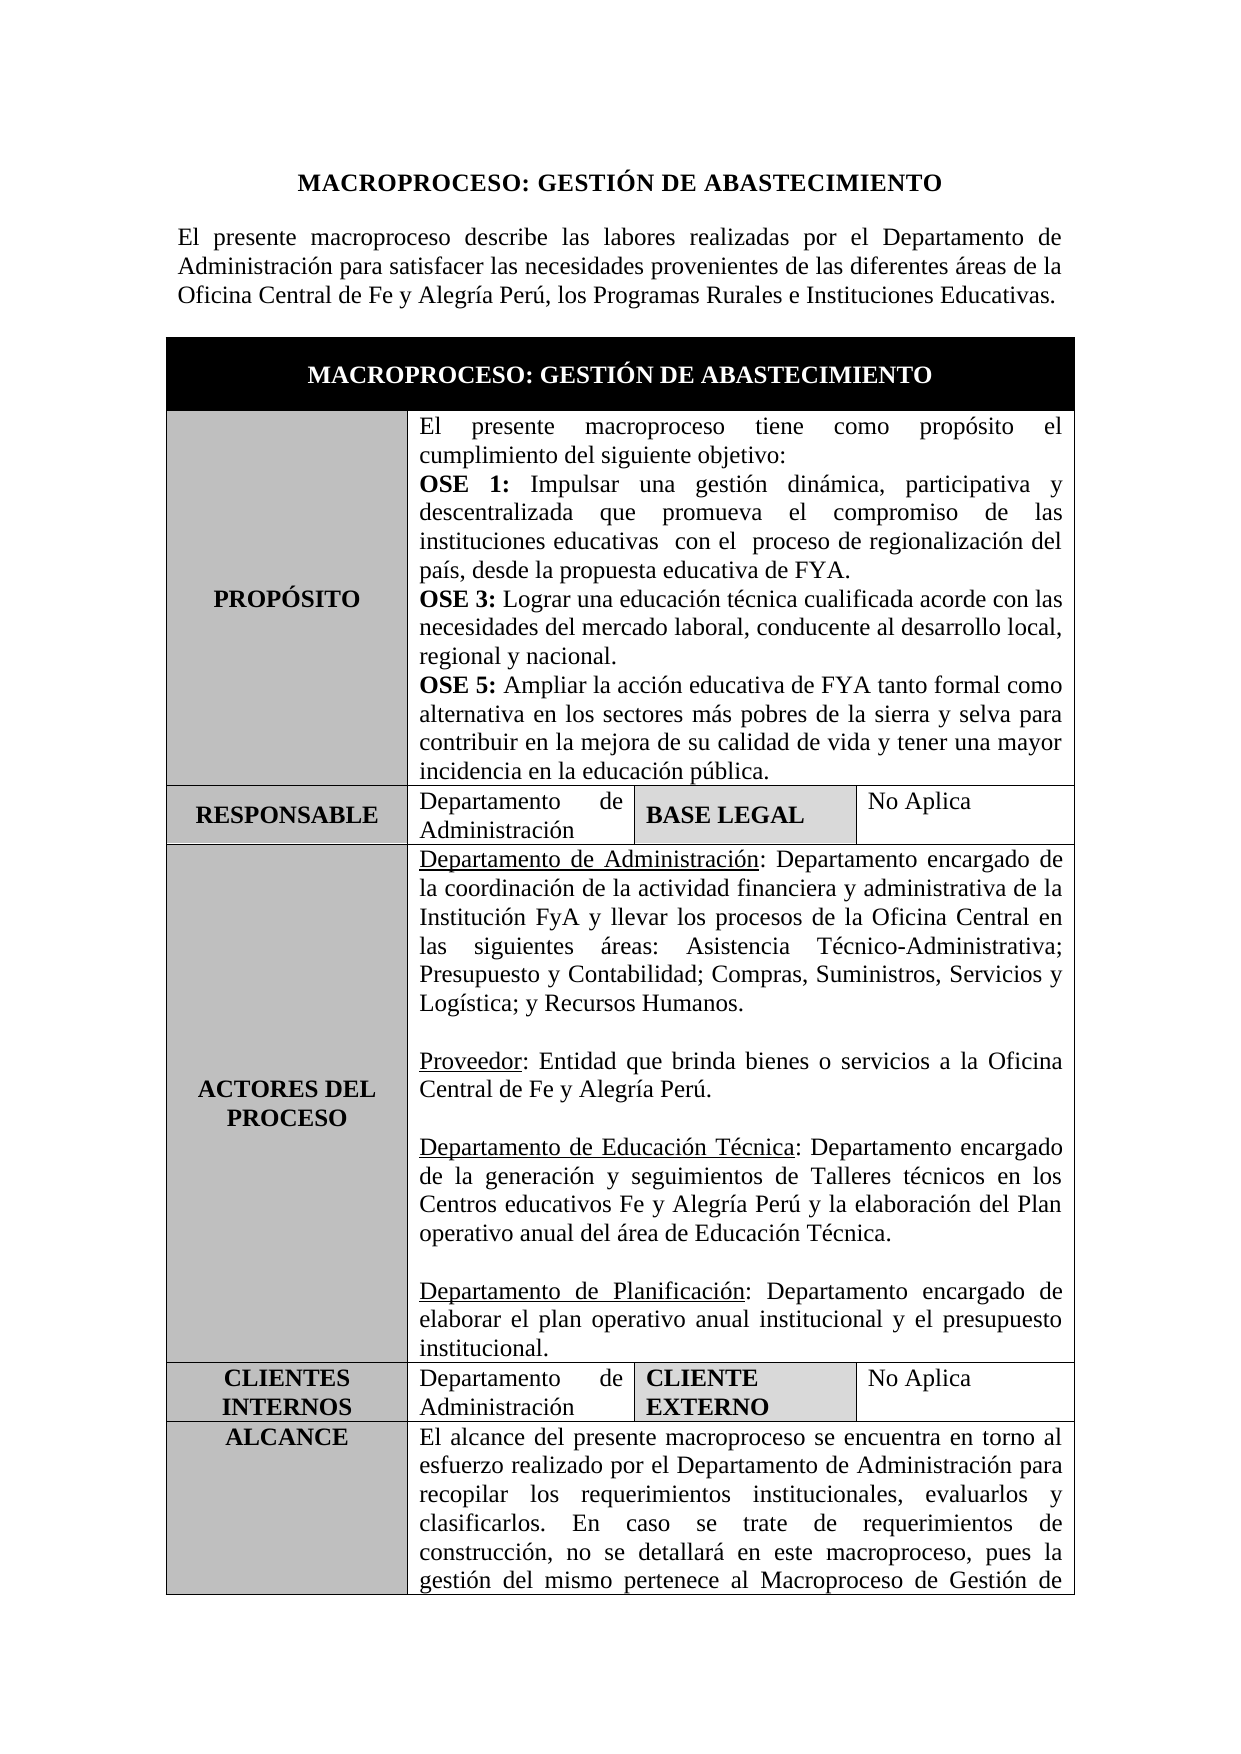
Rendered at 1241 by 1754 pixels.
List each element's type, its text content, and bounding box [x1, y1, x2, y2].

table_cell No Aplica [857, 1363, 1074, 1421]
table_cell PROPÓSITO [167, 411, 407, 785]
table_cell ALCANCE [167, 1422, 407, 1594]
table_cell ACTORES DEL PROCESO [167, 845, 407, 1362]
table_cell No Aplica [857, 786, 1074, 843]
table_cell RESPONSABLE [167, 786, 407, 843]
table_cell CLIENTE EXTERNO [635, 1363, 856, 1421]
table_cell Departamento de Administración [408, 786, 634, 843]
table_header MACROPROCESO: GESTIÓN DE ABASTECIMIENTO [167, 338, 1074, 410]
table_cell BASE LEGAL [635, 786, 856, 843]
table_cell CLIENTES INTERNOS [167, 1363, 407, 1421]
subtitle MACROPROCESO: GESTIÓN DE ABASTECIMIENTO [177, 168, 1063, 197]
table_cell Departamento de Administración: Departamento encargado de la coordinación de la actividad financiera y administrativa de la Institución FyA y llevar los procesos de la Oficina Central en las siguientes áreas: Asistencia Técnico-Administrativa; Presupuesto y Contabilidad; Compras, Suministros, Servicios y Logística; y Recursos Humanos. Proveedor: Entidad que brinda bienes o servicios a la Oficina Central de Fe y Alegría Perú. Departamento de Educación Técnica: Departamento encargado de la generación y seguimientos de Talleres técnicos en los Centros educativos Fe y Alegría Perú y la elaboración del Plan operativo anual del área de Educación Técnica. Departamento de Planificación: Departamento encargado de elaborar el plan operativo anual institucional y el presupuesto institucional. [408, 845, 1074, 1362]
text El presente macroproceso describe las labores realizadas por el Departamento de Administración para satisfacer las necesidades provenientes de las diferentes áreas de la Oficina Central de Fe y Alegría Perú, los Programas Rurales e Instituciones Educativas. [177, 222, 1063, 308]
table_cell Departamento de Administración [408, 1363, 634, 1421]
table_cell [408, 1422, 1074, 1594]
table_cell El presente macroproceso tiene como propósito el cumplimiento del siguiente objetivo: OSE 1: Impulsar una gestión dinámica, participativa y descentralizada que promueva el compromiso de las instituciones educativas con el proceso de regionalización del país, desde la propuesta educativa de FYA. OSE 3: Lograr una educación técnica cualificada acorde con las necesidades del mercado laboral, conducente al desarrollo local, regional y nacional. OSE 5: Ampliar la acción educativa de FYA tanto formal como alternativa en los sectores más pobres de la sierra y selva para contribuir en la mejora de su calidad de vida y tener una mayor incidencia en la educación pública. [408, 411, 1074, 785]
